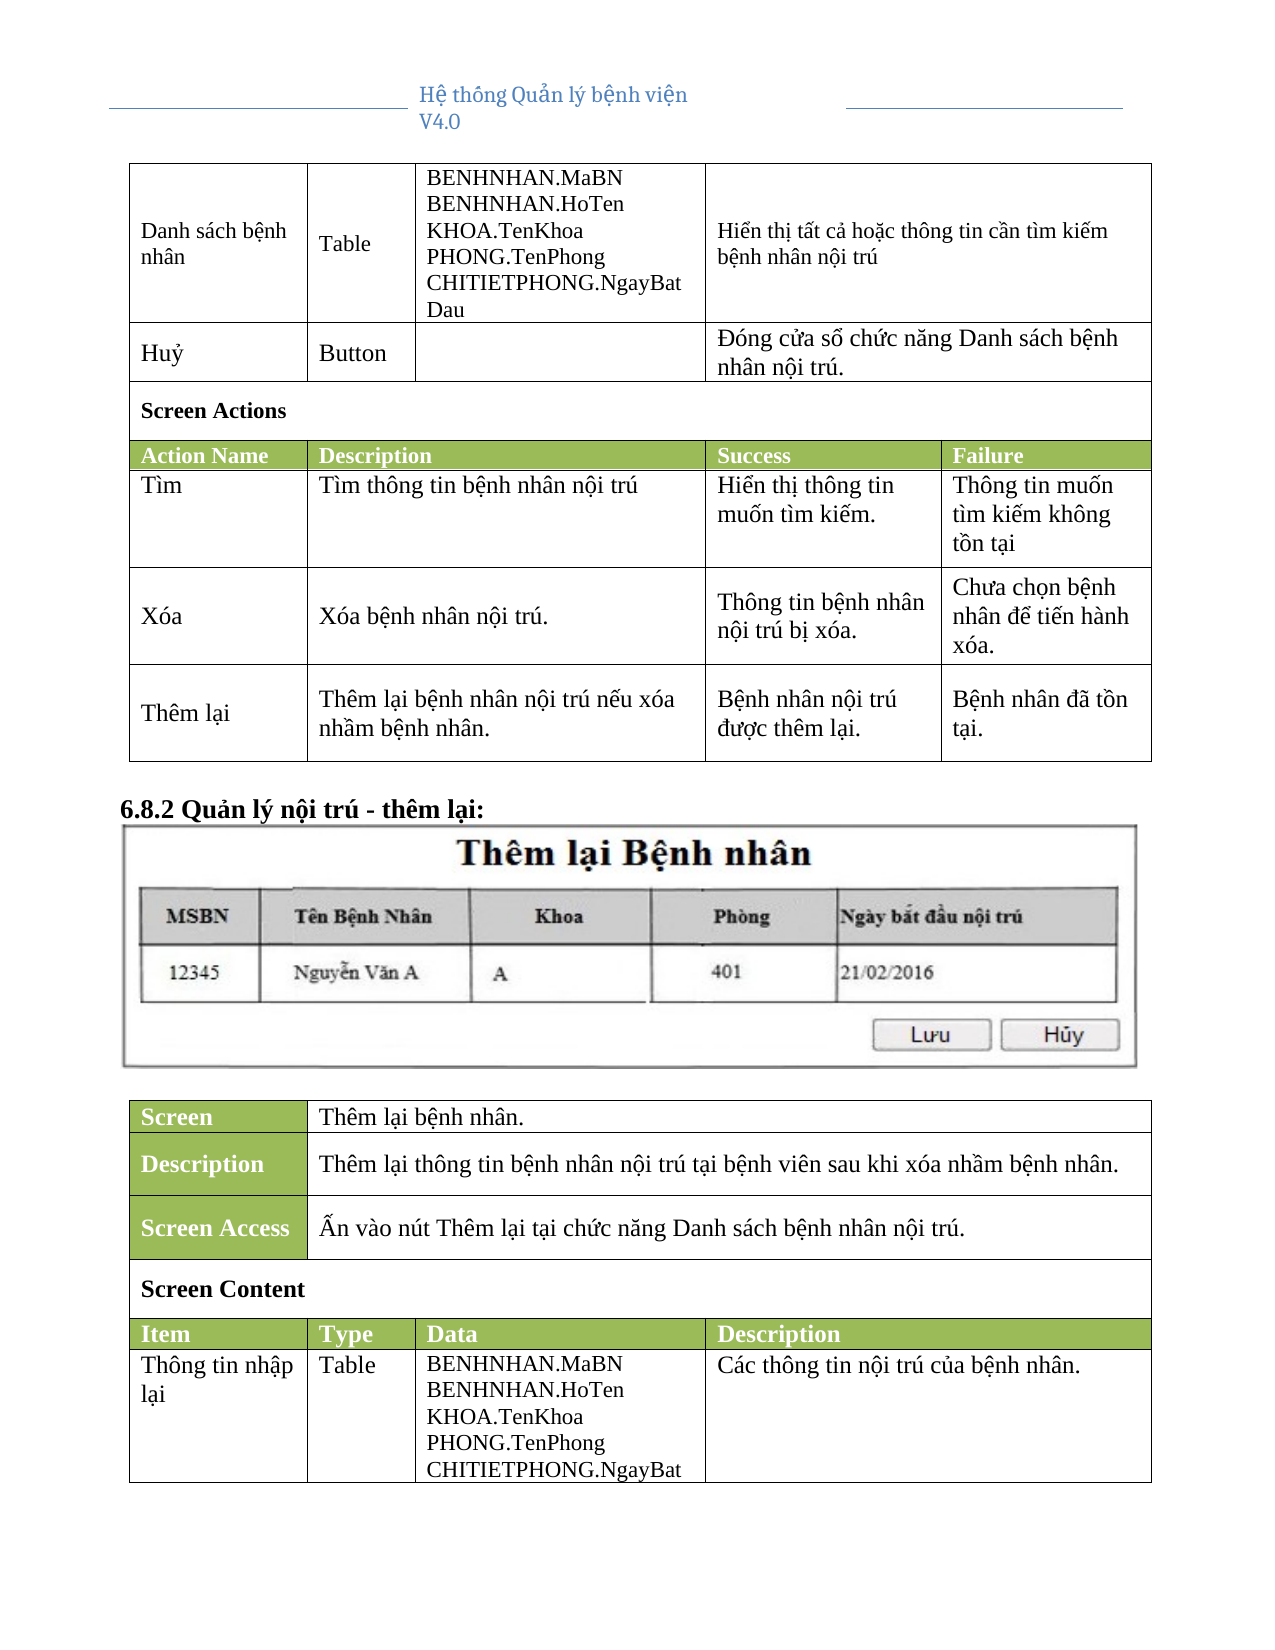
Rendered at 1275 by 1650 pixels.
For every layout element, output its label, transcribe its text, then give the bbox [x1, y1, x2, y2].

table_cell Item [130, 1319, 307, 1349]
table_cell Tìm thông tin bệnh nhân nội trú [308, 471, 705, 567]
table_cell Screen Access [130, 1196, 307, 1259]
table_cell Table [308, 1350, 415, 1482]
table_cell Ấn vào nút Thêm lại tại chức năng Danh sách bệnh nhân nội trú. [308, 1196, 1151, 1259]
table_cell Description [308, 441, 705, 469]
table_cell Thông tin nhập lại [130, 1350, 307, 1482]
table_cell Action Name [130, 441, 307, 469]
table_cell Thông tin bệnh nhân nội trú bị xóa. [706, 568, 941, 664]
table_cell BENHNHAN.MaBN BENHNHAN.HoTen KHOA.TenKhoa PHONG.TenPhong CHITIETPHONG.NgayBatDau [416, 164, 705, 322]
table_cell Failure [942, 441, 1151, 469]
table_cell Xóa [130, 568, 307, 664]
table_cell Success [706, 441, 941, 469]
table_cell Thêm lại thông tin bệnh nhân nội trú tại bệnh viên sau khi xóa nhầm bệnh nhân. [308, 1133, 1151, 1195]
table_cell Type [308, 1319, 415, 1349]
picture [120, 824, 1138, 1069]
table_cell [416, 323, 705, 381]
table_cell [706, 1350, 1151, 1482]
text 6.8.2 Quản lý nội trú - thêm lại: [120, 793, 1155, 824]
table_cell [416, 1350, 705, 1482]
table_header Screen [130, 1101, 307, 1132]
table_header Thêm lại bệnh nhân. [308, 1101, 1151, 1132]
table_cell Thông tin muốn tìm kiếm không tồn tại [942, 471, 1151, 567]
table_cell Bệnh nhân nội trú được thêm lại. [706, 665, 941, 761]
table_cell Screen Actions [130, 382, 1151, 439]
table_cell Thêm lại [130, 665, 307, 761]
table_cell Description [706, 1319, 1151, 1349]
table_cell Hiển thị thông tin muốn tìm kiếm. [706, 471, 941, 567]
table_cell Description [130, 1133, 307, 1195]
table_cell Chưa chọn bệnh nhân để tiến hành xóa. [942, 568, 1151, 664]
table_cell Tìm [130, 471, 307, 567]
table_cell Bệnh nhân đã tồn tại. [942, 665, 1151, 761]
table_cell Thêm lại bệnh nhân nội trú nếu xóa nhầm bệnh nhân. [308, 665, 705, 761]
table_cell Hiển thị tất cả hoặc thông tin cần tìm kiếm bệnh nhân nội trú [706, 164, 1151, 322]
table_cell Screen Content [130, 1260, 1151, 1317]
table_cell Huỷ [130, 323, 307, 381]
table_cell Xóa bệnh nhân nội trú. [308, 568, 705, 664]
table_cell Danh sách bệnh nhân [130, 164, 307, 322]
table_cell Đóng cửa sổ chức năng Danh sách bệnh nhân nội trú. [706, 323, 1151, 381]
table_cell Data [416, 1319, 705, 1349]
table_cell Button [308, 323, 415, 381]
table_cell Table [308, 164, 415, 322]
